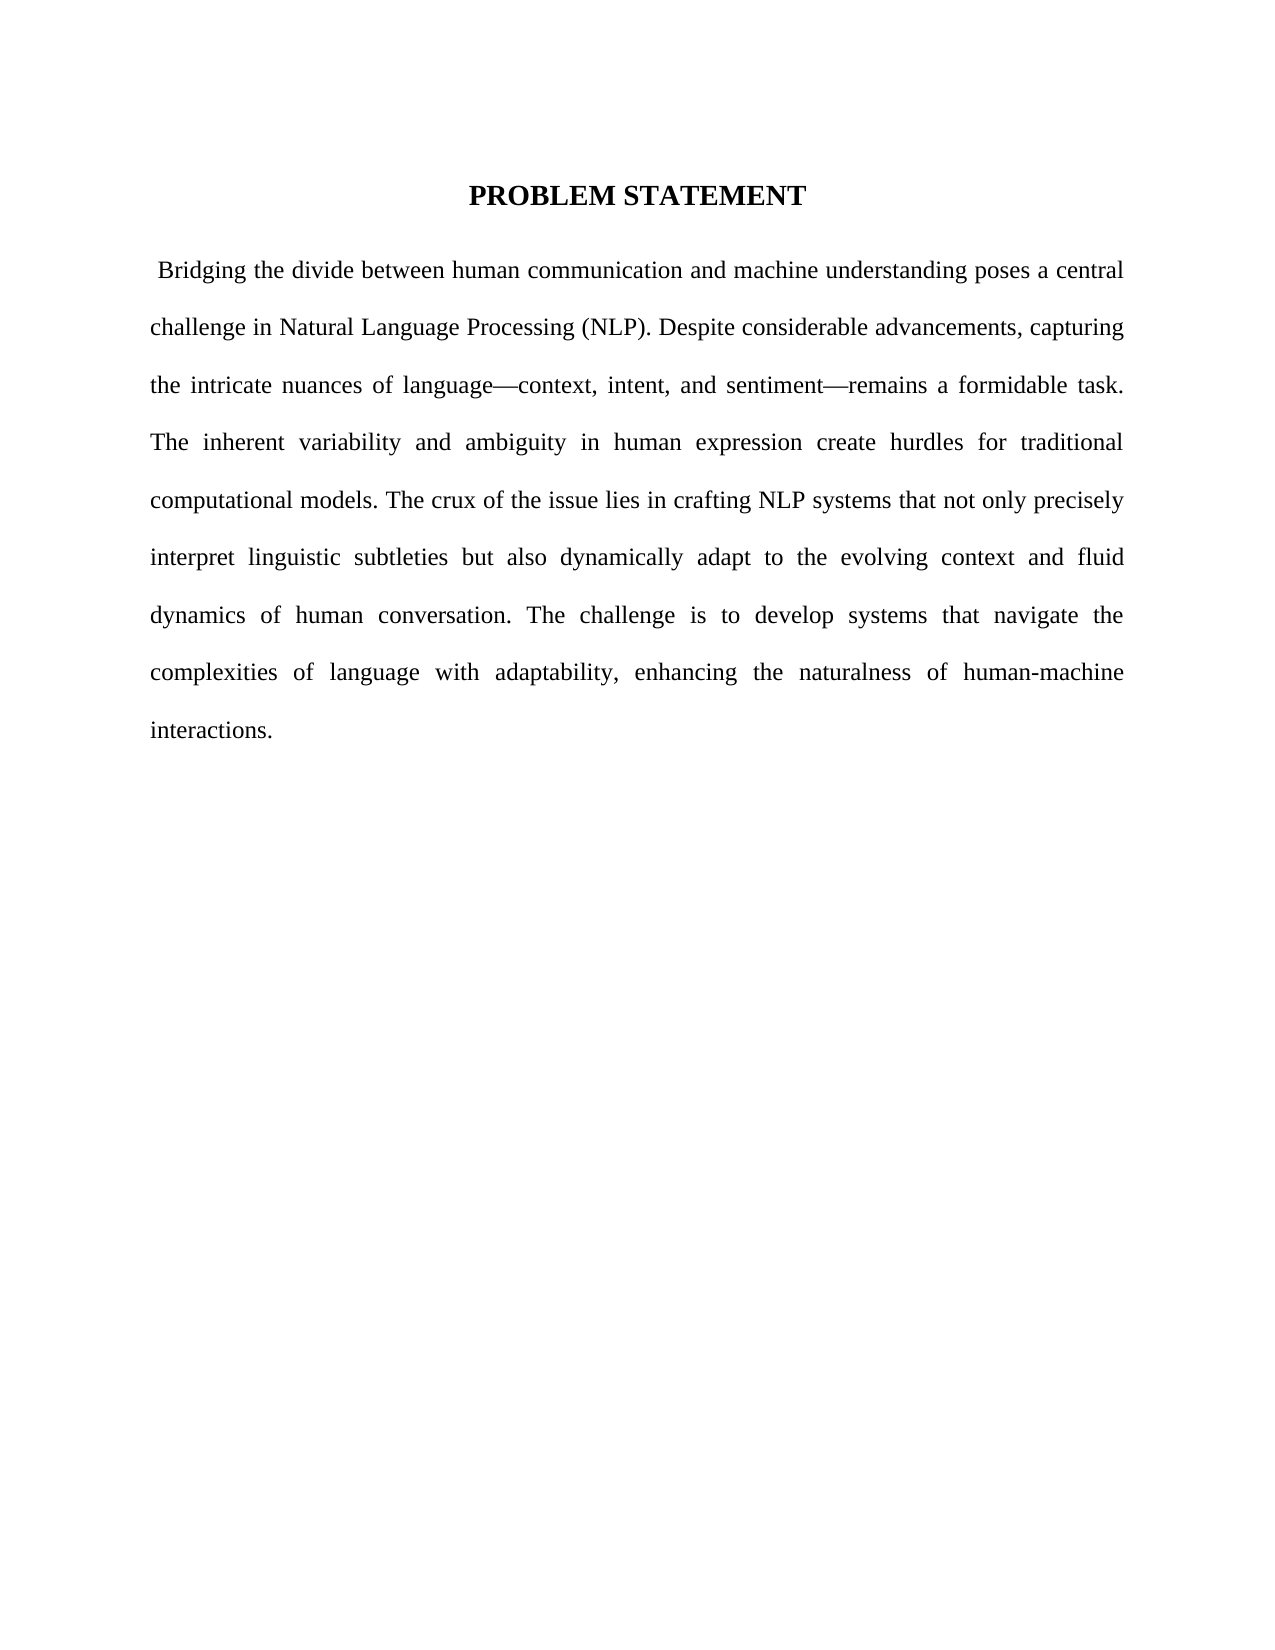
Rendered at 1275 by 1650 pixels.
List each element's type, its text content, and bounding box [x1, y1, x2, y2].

text Bridging the divide between human communication and machine understanding poses a central challenge in Natural Language Processing (NLP). Despite considerable advancements, capturing the intricate nuances of language—context, intent, and sentiment—remains a formidable task. The inherent variability and ambiguity in human expression create hurdles for traditional computational models. The crux of the issue lies in crafting NLP systems that not only precisely interpret linguistic subtleties but also dynamically adapt to the evolving context and fluid dynamics of human conversation. The challenge is to develop systems that navigate the complexities of language with adaptability, enhancing the naturalness of human-machine interactions. [150, 255, 1125, 743]
text PROBLEM STATEMENT [150, 178, 1125, 212]
